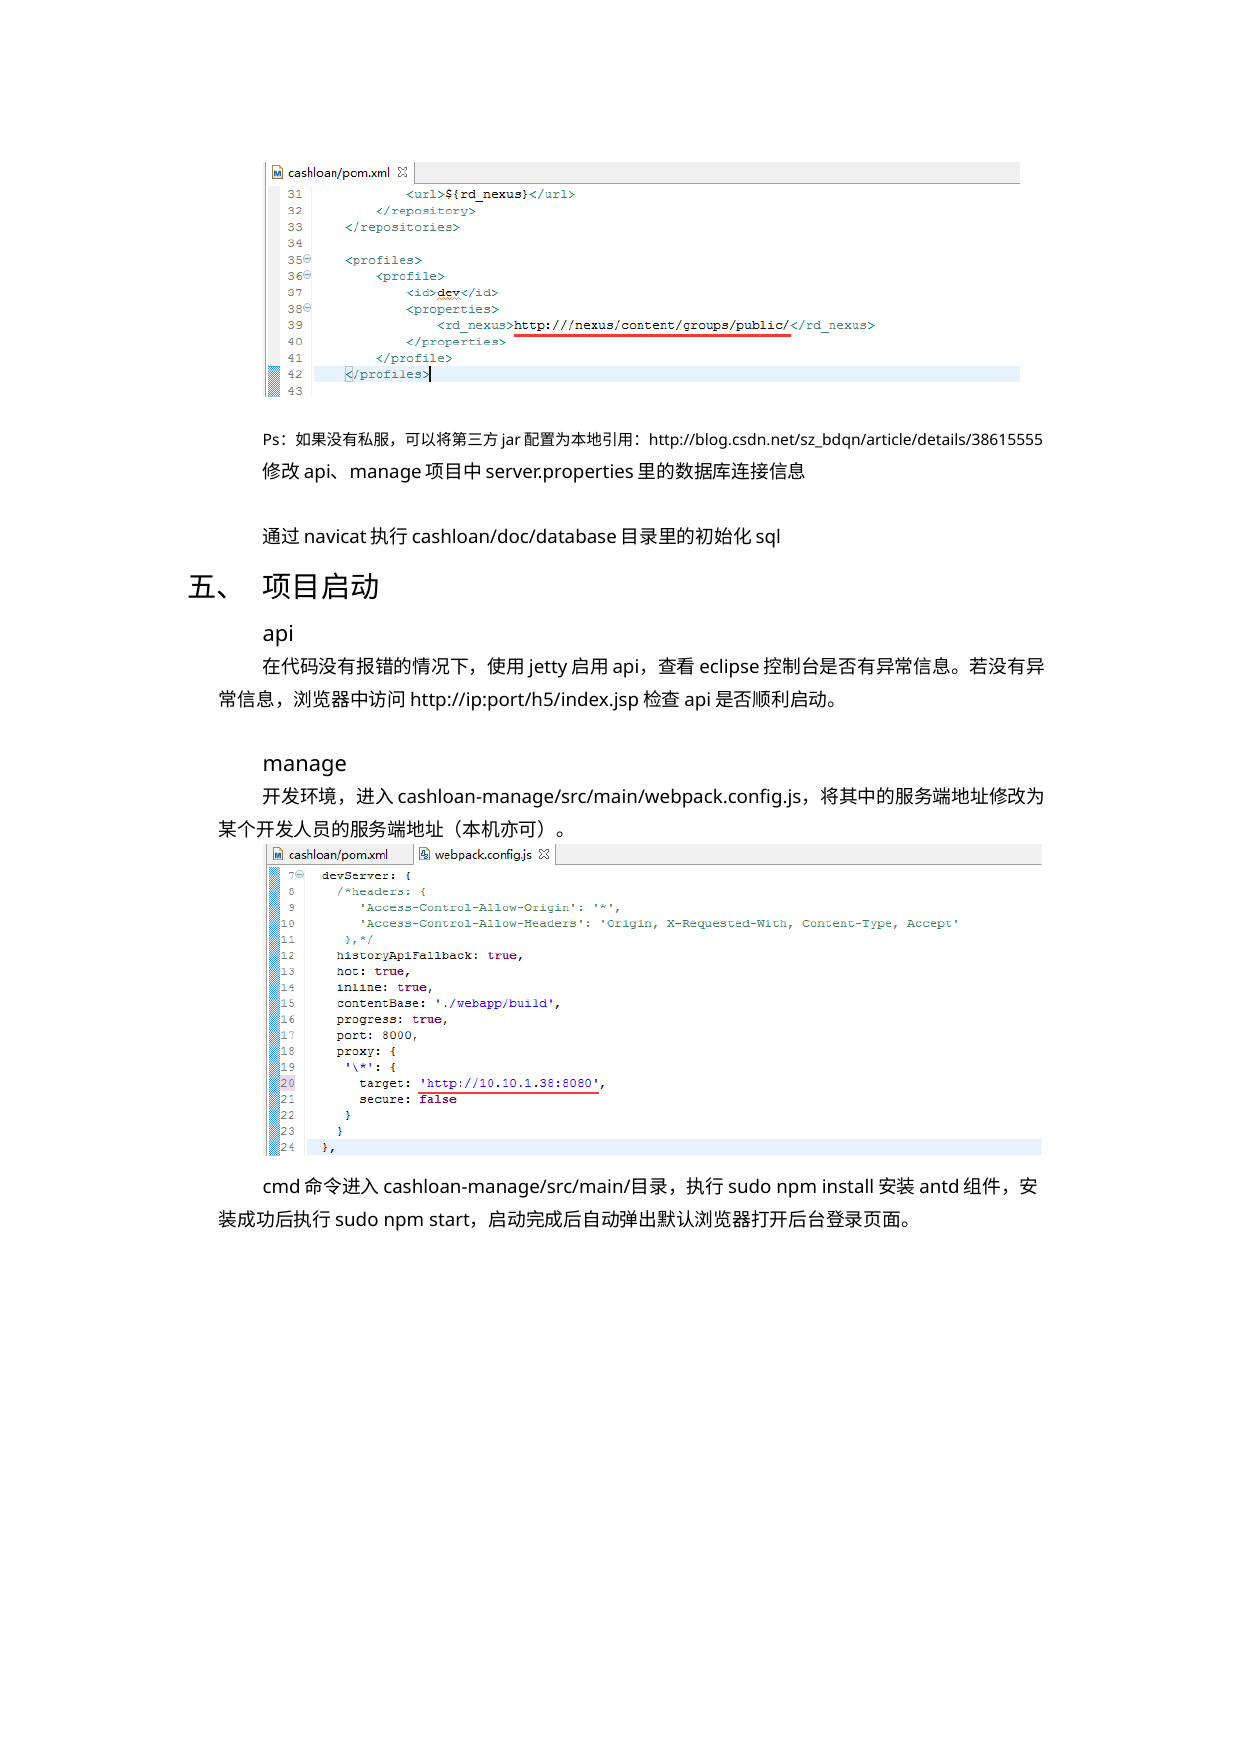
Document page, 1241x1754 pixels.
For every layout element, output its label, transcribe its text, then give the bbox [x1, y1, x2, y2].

text 通过navicat执行cashloan/doc/database目录里的初始化sql [219, 519, 1053, 552]
picture [262, 162, 1021, 397]
text cmd命令进入cashloan-manage/src/main/目录，执行sudo npm install安装antd组件，安装成功后执行sudo npm start，启动完成后自动弹出默认浏览器打开后台登录页面。 [219, 1169, 1053, 1234]
text Ps：如果没有私服，可以将第三方jar配置为本地引用：http://blog.csdn.net/sz_bdqn/article/details/38615555 [219, 422, 1053, 454]
text 开发环境，进入cashloan-manage/src/main/webpack.config.js，将其中的服务端地址修改为某个开发人员的服务端地址（本机亦可）。 [219, 779, 1053, 844]
text 修改api、manage项目中server.properties里的数据库连接信息 [219, 454, 1053, 487]
picture [262, 844, 1042, 1156]
list 项目启动 [187, 552, 1053, 617]
text manage [219, 747, 1053, 779]
text api [219, 617, 1053, 649]
text 在代码没有报错的情况下，使用jetty启用api，查看eclipse控制台是否有异常信息。若没有异常信息，浏览器中访问http://ip:port/h5/index.jsp检查api是否顺利启动。 [219, 649, 1053, 714]
